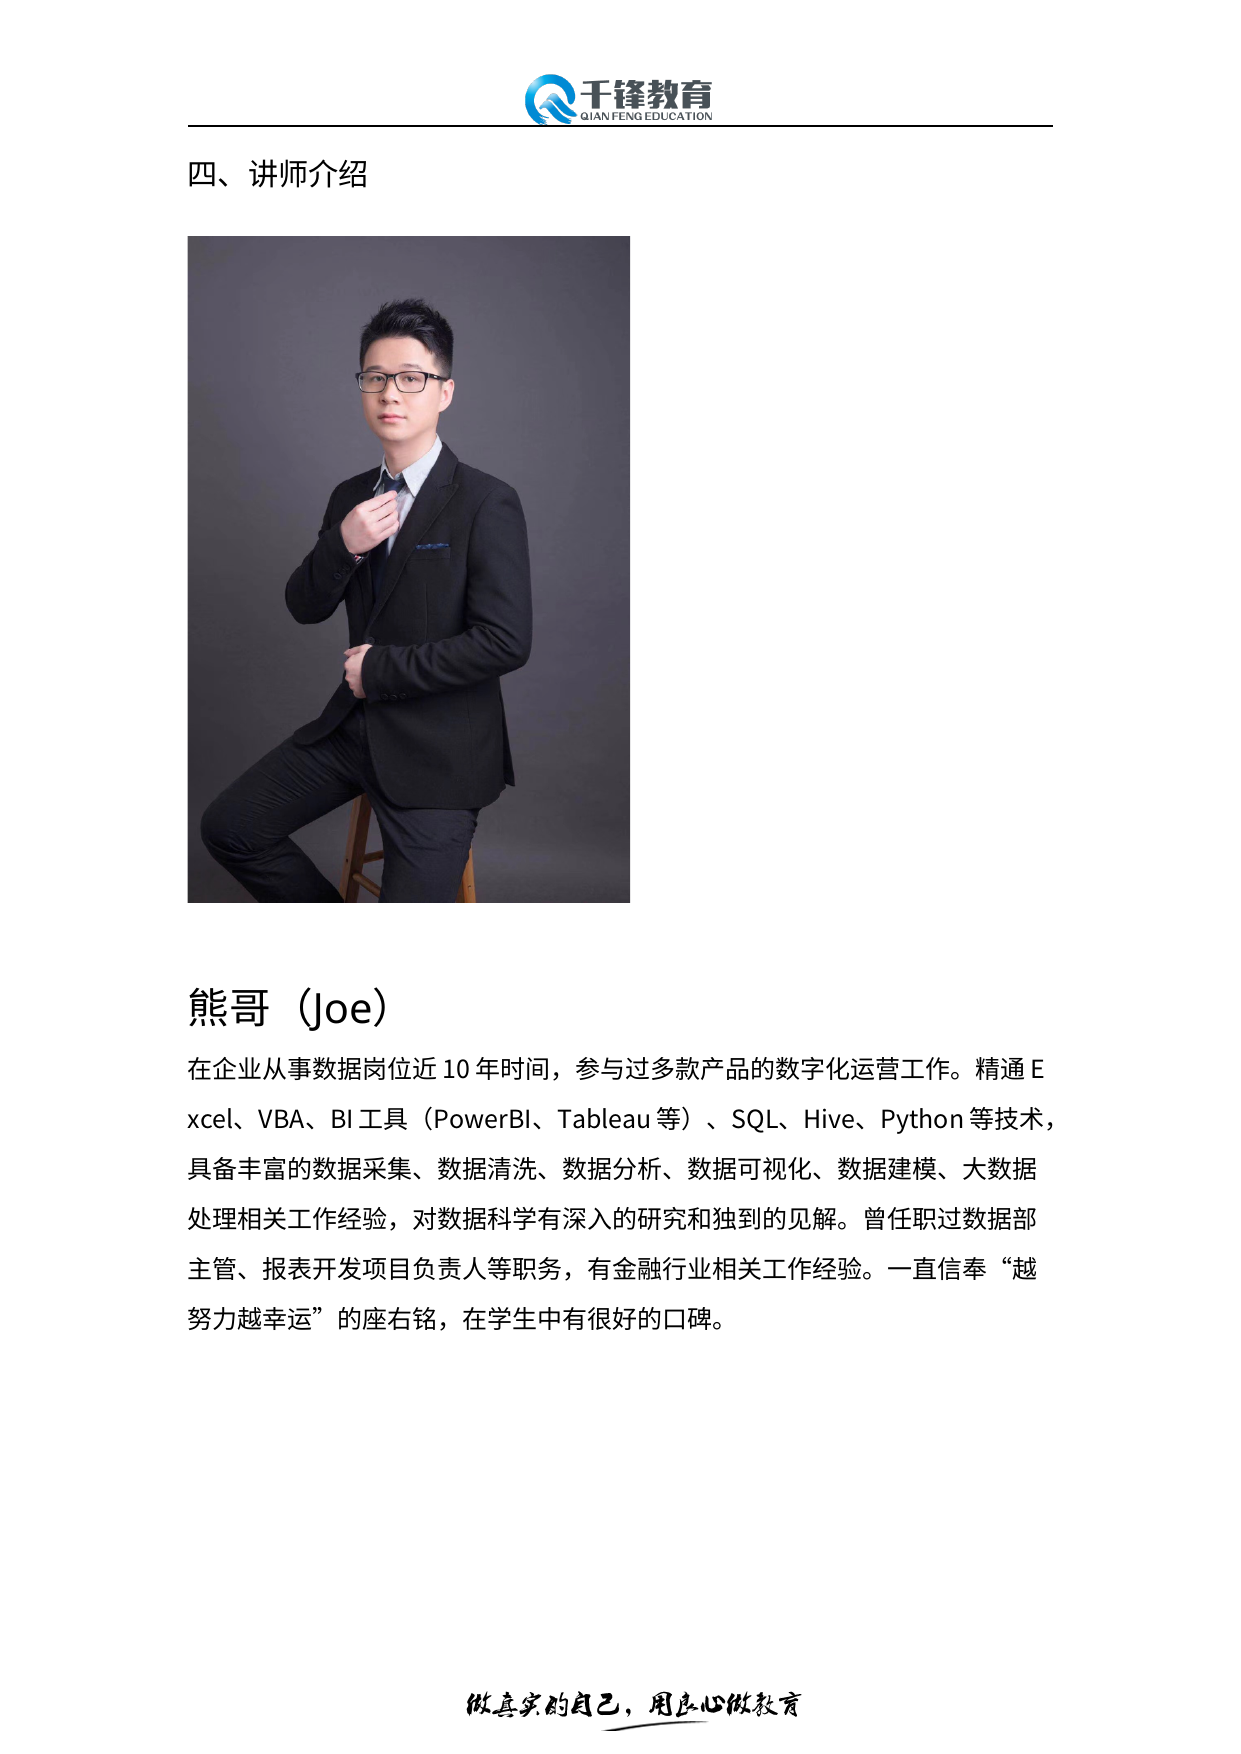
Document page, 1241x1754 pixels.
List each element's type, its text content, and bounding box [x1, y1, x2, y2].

picture [187, 236, 631, 903]
text 在企业从事数据岗位近10年时间，参与过多款产品的数字化运营工作。精通Excel、VBA、BI工具（PowerBI、Tableau等）、SQL、Hive、Python等技术，具备丰富的数据采集、数据清洗、数据分析、数据可视化、数据建模、大数据处理相关工作经验，对数据科学有深入的研究和独到的见解。曾任职过数据部主管、报表开发项目负责人等职务，有金融行业相关工作经验。一直信奉“越努力越幸运”的座右铭，在学生中有很好的口碑。 [187, 1036, 1053, 1336]
picture [422, 1681, 818, 1734]
text 四、讲师介绍 [187, 150, 1053, 194]
text 熊哥（Joe） [187, 902, 1053, 1036]
picture [524, 73, 716, 125]
